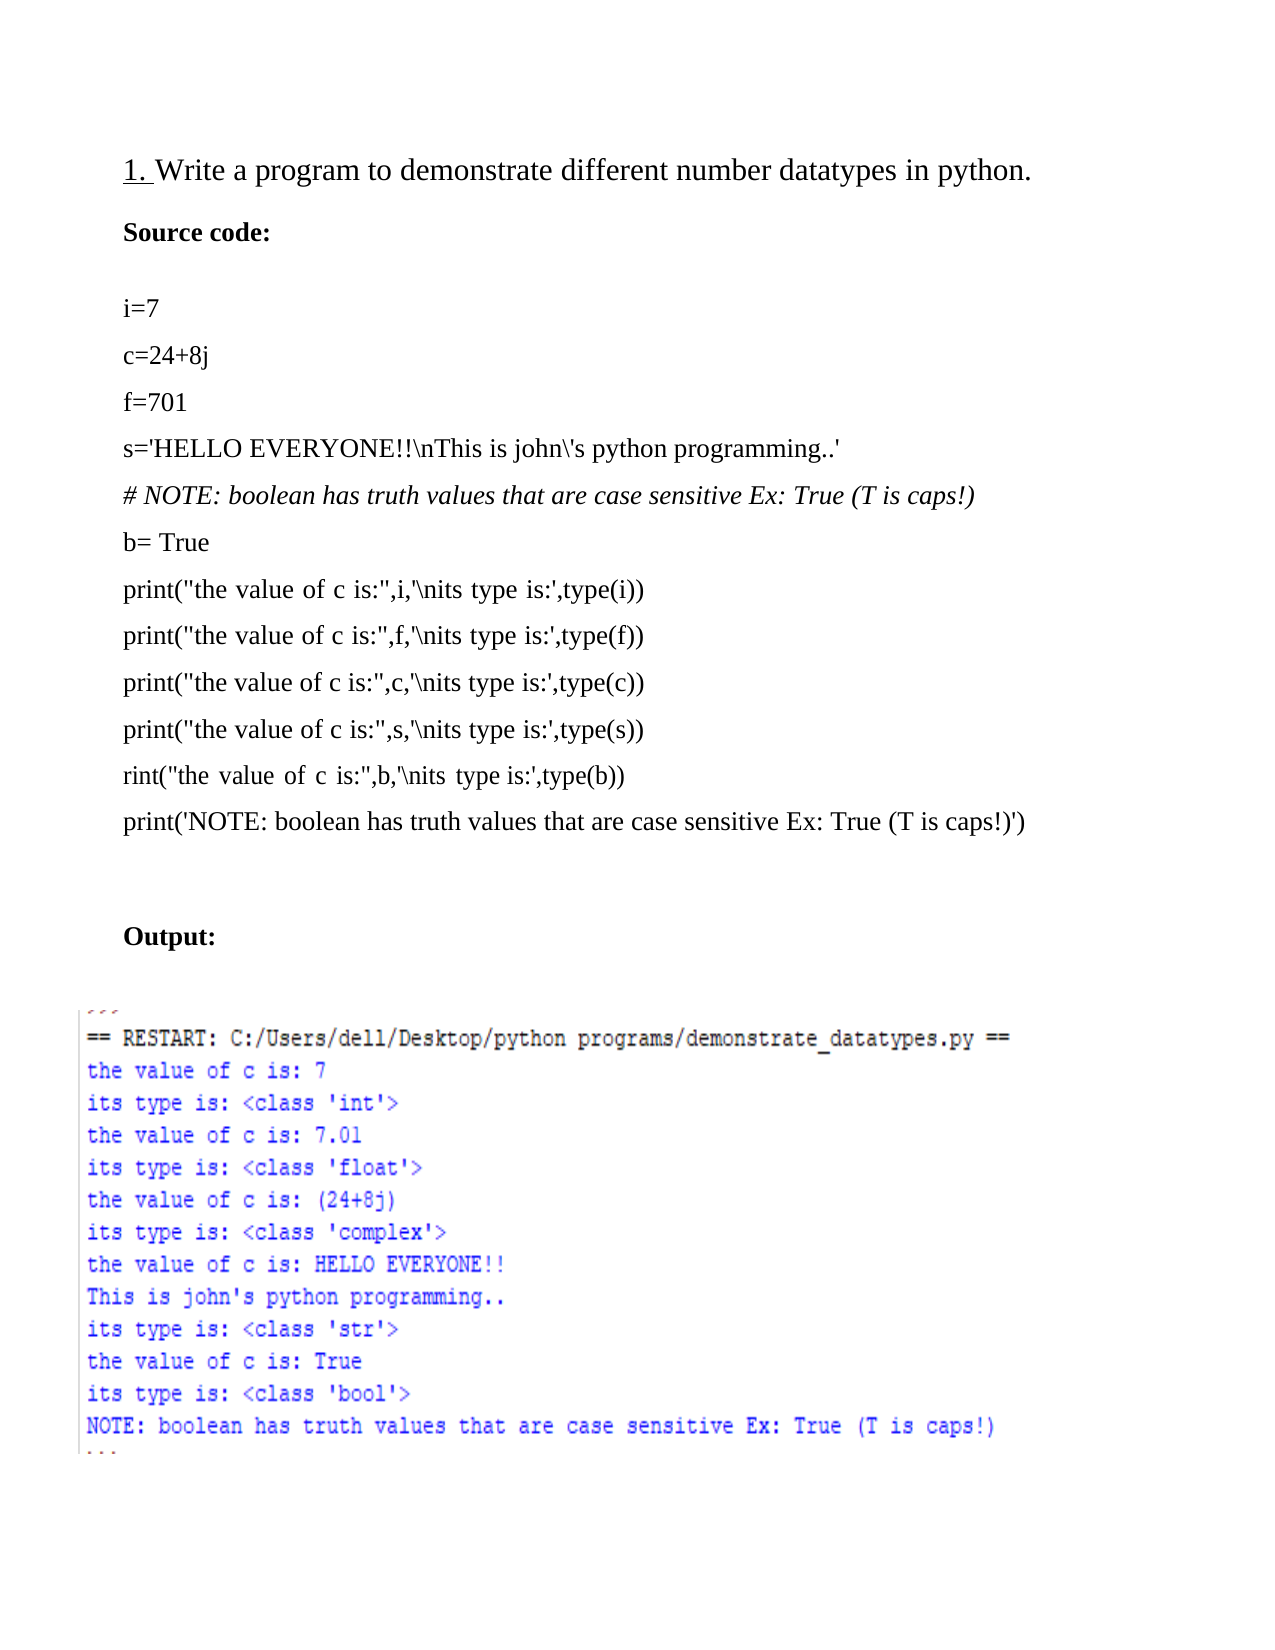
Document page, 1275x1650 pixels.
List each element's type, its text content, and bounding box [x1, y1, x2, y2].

subtitle Write a program to demonstrate different number datatypes in python. [123, 152, 1237, 188]
text print("the value of c is:",i,'\nits type is:',type(i)) print("the value of c is:",f,'\nits type is:',type(f)) print("the value of c is:",c,'\nits type is:',type(c)) print("the value of c is:",s,'\nits type is:',type(s)) rint("the value of c is:",b,'\nits type is:',type(b)) [123, 573, 645, 791]
text s='HELLO EVERYONE!!\nThis is john\'s python programming..' [123, 433, 1237, 464]
text print('NOTE: boolean has truth values that are case sensitive Ex: True (T is caps!)') [123, 806, 1237, 837]
text i=7 c=24+8j f=701 [123, 293, 243, 417]
text b= True [123, 526, 1237, 557]
text Source code: [123, 216, 1237, 247]
picture [78, 1010, 1010, 1454]
text # NOTE: boolean has truth values that are case sensitive Ex: True (T is caps!) [123, 479, 1237, 510]
text Output: [123, 921, 1237, 952]
